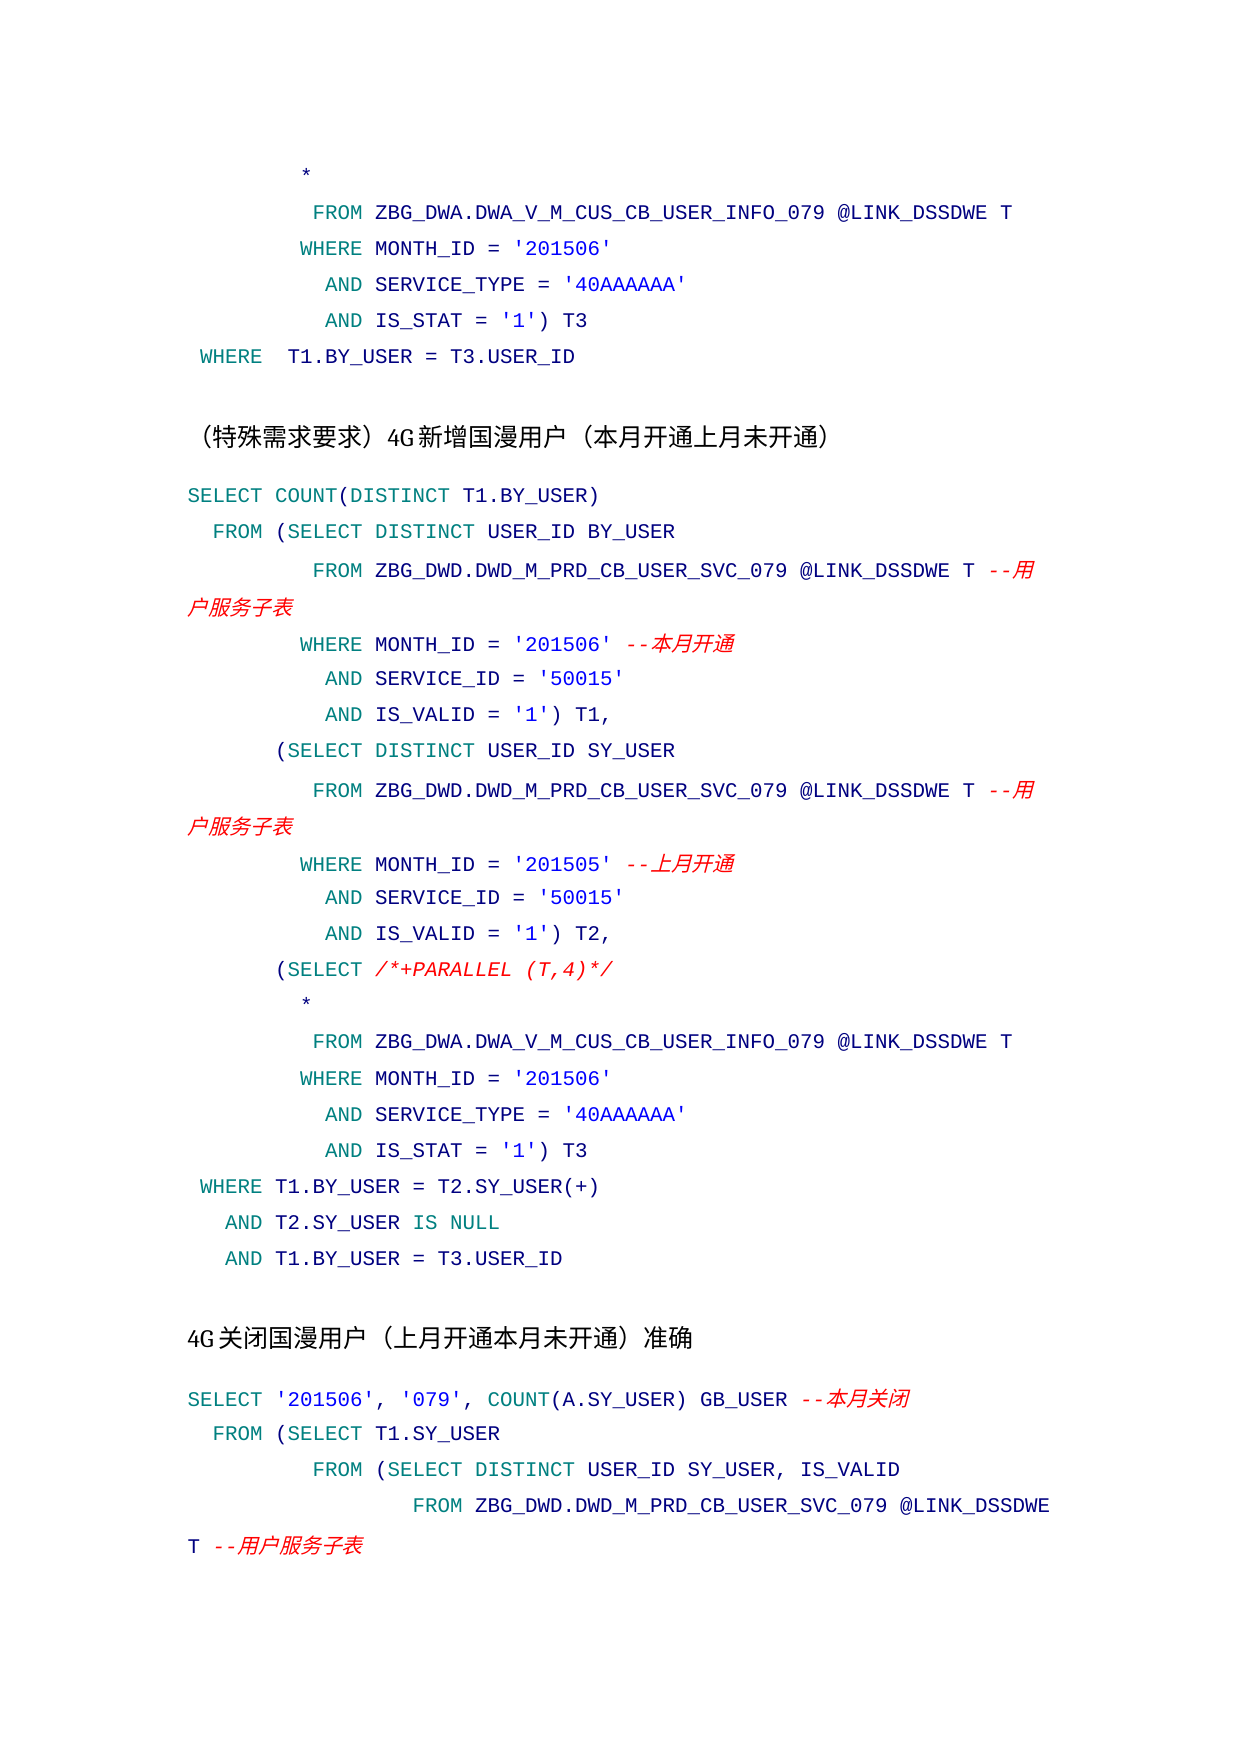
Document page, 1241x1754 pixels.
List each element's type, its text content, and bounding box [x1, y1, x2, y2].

text AND IS_VALID = '1') T2, [187, 919, 1053, 952]
text AND IS_STAT = '1') T3 [187, 306, 1053, 339]
text AND SERVICE_ID = '50015' [187, 664, 1053, 696]
text AND T2.SY_USER IS NULL [187, 1207, 1053, 1240]
text AND SERVICE_ID = '50015' [187, 883, 1053, 916]
text FROM (SELECT DISTINCT USER_ID BY_USER [187, 516, 1053, 549]
subtitle （特殊需求要求）4G新增国漫用户（本月开通上月未开通） [187, 403, 1053, 468]
text FROM (SELECT T1.SY_USER [187, 1418, 1053, 1451]
text WHERE MONTH_ID = '201506' [187, 1063, 1053, 1096]
text AND IS_STAT = '1') T3 [187, 1135, 1053, 1168]
text FROM ZBG_DWD.DWD_M_PRD_CB_USER_SVC_079 @LINK_DSSDWE T --用户服务子表 [187, 552, 1053, 622]
text FROM ZBG_DWA.DWA_V_M_CUS_CB_USER_INFO_079 @LINK_DSSDWE T [187, 1027, 1053, 1060]
text WHERE MONTH_ID = '201505' --上月开通 [187, 846, 1053, 878]
text WHERE MONTH_ID = '201506' --本月开通 [187, 627, 1053, 659]
text AND SERVICE_TYPE = '40AAAAAA' [187, 270, 1053, 303]
text FROM ZBG_DWA.DWA_V_M_CUS_CB_USER_INFO_079 @LINK_DSSDWE T [187, 198, 1053, 231]
text WHERE T1.BY_USER = T3.USER_ID [187, 342, 1053, 375]
text FROM ZBG_DWD.DWD_M_PRD_CB_USER_SVC_079 @LINK_DSSDWE T --用户服务子表 [187, 772, 1053, 842]
text AND T1.BY_USER = T3.USER_ID [187, 1243, 1053, 1276]
text (SELECT /*+PARALLEL (T,4)*/ [187, 955, 1053, 988]
text AND SERVICE_TYPE = '40AAAAAA' [187, 1099, 1053, 1132]
text FROM ZBG_DWD.DWD_M_PRD_CB_USER_SVC_079 @LINK_DSSDWE T --用户服务子表 [187, 1491, 1053, 1560]
text * [187, 162, 1053, 194]
text * [187, 991, 1053, 1024]
subtitle 4G关闭国漫用户（上月开通本月未开通）准确 [187, 1304, 1053, 1369]
text AND IS_VALID = '1') T1, [187, 700, 1053, 732]
text FROM (SELECT DISTINCT USER_ID SY_USER, IS_VALID [187, 1454, 1053, 1487]
text SELECT '201506', '079', COUNT(A.SY_USER) GB_USER --本月关闭 [187, 1382, 1053, 1414]
text WHERE MONTH_ID = '201506' [187, 234, 1053, 267]
text WHERE T1.BY_USER = T2.SY_USER(+) [187, 1171, 1053, 1204]
text (SELECT DISTINCT USER_ID SY_USER [187, 736, 1053, 768]
text SELECT COUNT(DISTINCT T1.BY_USER) [187, 480, 1053, 513]
